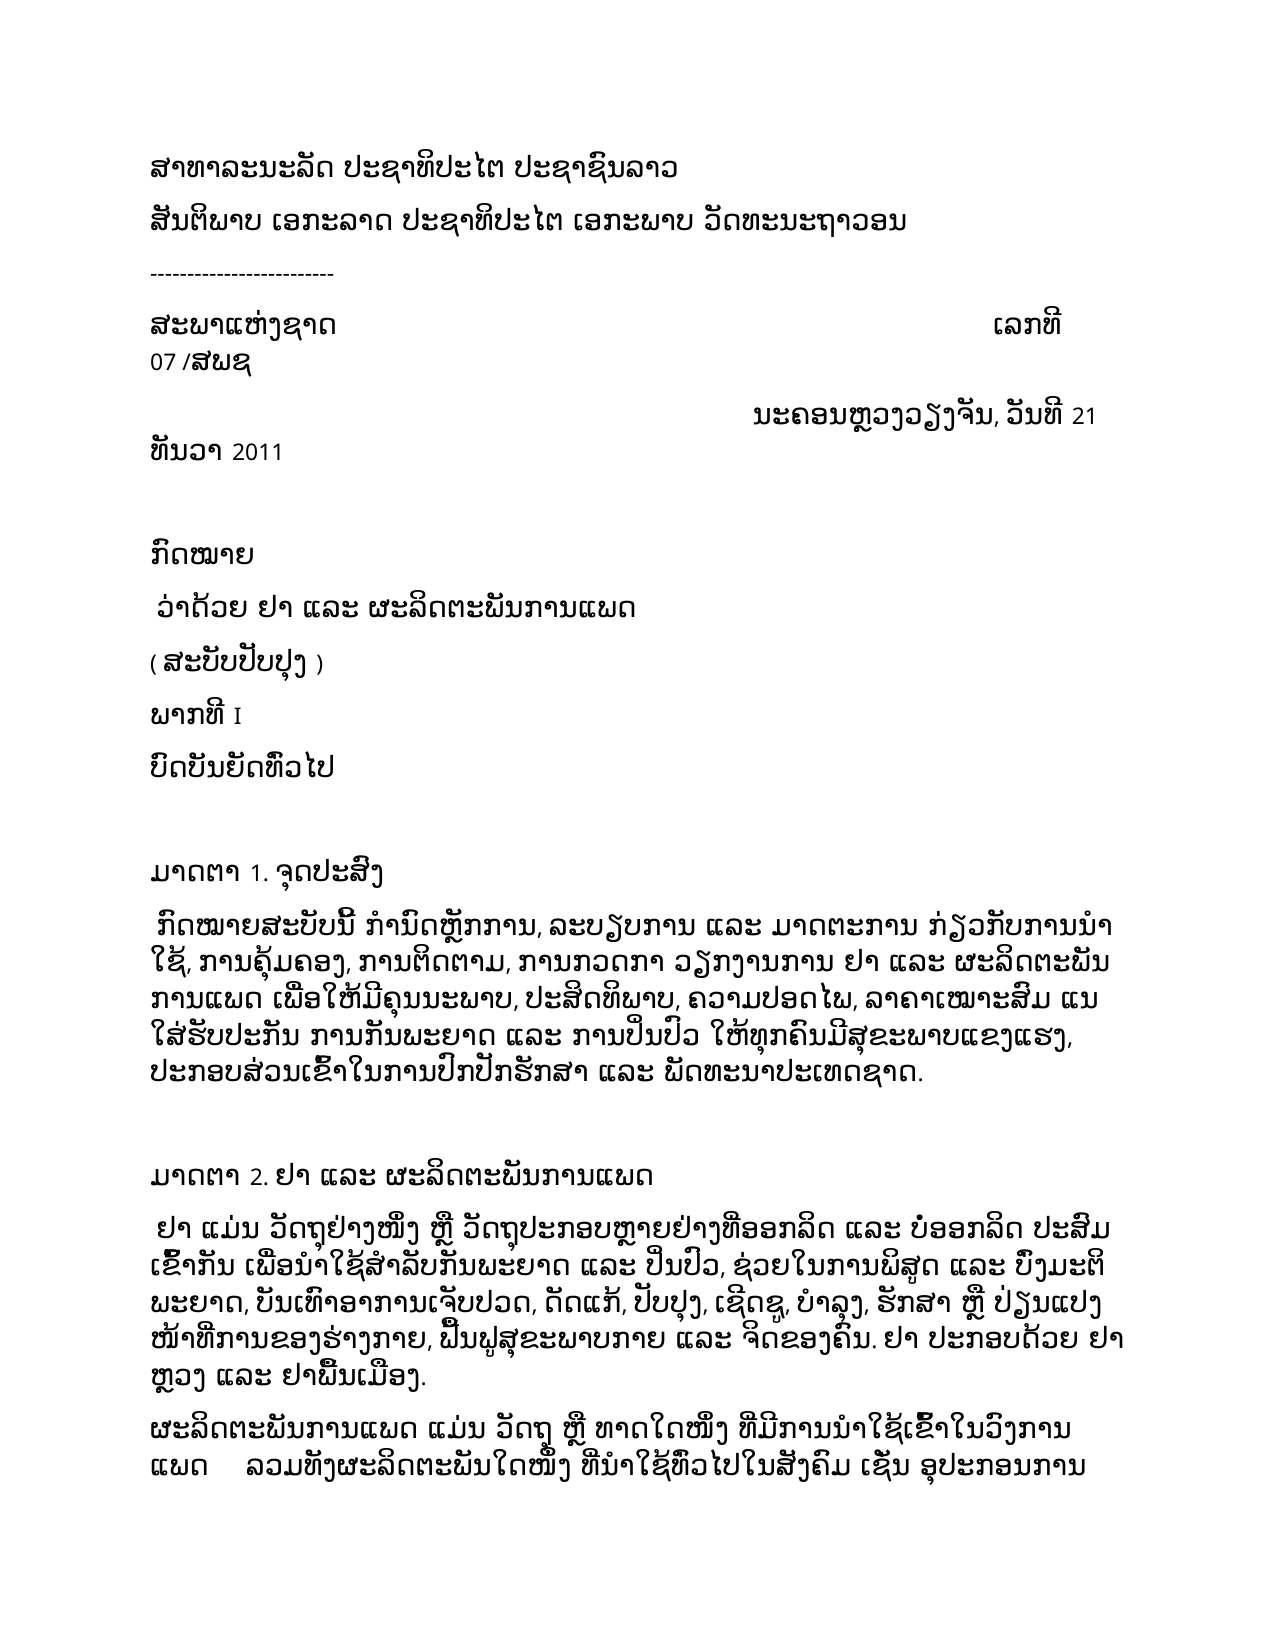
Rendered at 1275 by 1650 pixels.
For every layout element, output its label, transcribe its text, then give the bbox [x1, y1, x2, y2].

text ------------------------- [150, 257, 1125, 288]
text ຢາ ແມ່ນ ວັດຖຸຢ່າງໜຶ່ງ ຫຼື ວັດຖຸປະກອບຫຼາຍຢ່າງທີ່ອອກລິດ ແລະ ບໍ່ອອກລິດ ປະສົມເຂົ້ົ້າກັນ ເພື່ອນຳໃຊ້ສຳລັບກັນພະຍາດ ແລະ ປິ່ນປົວ, ຊ່ວຍໃນການພິສູດ ແລະ ບົ່ງມະຕິພະຍາດ, ບັນເທົາອາການເຈັບປວດ, ດັດແກ້, ປັບປຸງ, ເຊີດຊູ, ບຳລຸງ, ຮັກສາ ຫຼື ປ່ຽນແປງໜ້າທີ່ການຂອງຮ່າງກາຍ, ຟື້ນຟູສຸຂະພາບກາຍ ແລະ ຈິດຂອງຄົນ. ຢາ ປະກອບດ້ວຍ ຢາຫຼວງ ແລະ ຢາພື້ນເມືອງ. [150, 1212, 1125, 1392]
text ກົດໝາຍ [150, 537, 1125, 571]
text ມາດຕາ 1. ຈຸດປະສົງ [150, 854, 1125, 888]
text ສັນຕິພາບ ເອກະລາດ ປະຊາທິປະໄຕ ເອກະພາບ ວັດທະນະຖາວອນ [150, 203, 1125, 237]
text ນະຄອນຫຼວງວຽງຈັນ, ວັນທີ 21 ທັນວາ 2011 [150, 397, 1125, 468]
text ( ສະບັບປັບປຸງ ) [150, 644, 1125, 678]
text ບົດບັນຍັດທົ່ວໄປ [150, 751, 1125, 785]
text ພາກທີ I [150, 697, 1125, 731]
text ສະພາແຫ່ງຊາດ ເລກທີ 07 /ສພຊ [150, 307, 1125, 378]
text ກົດໝາຍສະບັບນີ້ ກຳນົດຫຼັກການ, ລະບຽບການ ແລະ ມາດຕະການ ກ່ຽວກັບການນຳໃຊ້, ການຄຸ້ມຄອງ, ການຕິດຕາມ, ການກວດກາ ວຽກງານການ ຢາ ແລະ ຜະລິດຕະພັນການແພດ ເພື່ອໃຫ້ມີຄຸນນະພາບ, ປະສິດທິພາບ, ຄວາມປອດໄພ, ລາຄາເໝາະສົມ ແນໃສ່ຮັບປະກັນ ການກັນພະຍາດ ແລະ ການປິ່ນປົວ ໃຫ້ທຸກຄົນມີສຸຂະພາບແຂງແຮງ, ປະກອບສ່ວນເຂົ້າໃນການປົກປັກຮັກສາ ແລະ ພັດທະນາປະເທດຊາດ. [150, 908, 1125, 1088]
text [150, 1412, 1125, 1482]
text ສາທາລະນະລັດ ປະຊາທິປະໄຕ ປະຊາຊົນລາວ [150, 150, 1125, 184]
text ວ່າດ້ວຍ ຢາ ແລະ ຜະລິດຕະພັນການແພດ [150, 591, 1125, 625]
text ມາດຕາ 2. ຢາ ແລະ ຜະລິດຕະພັນການແພດ [150, 1158, 1125, 1192]
